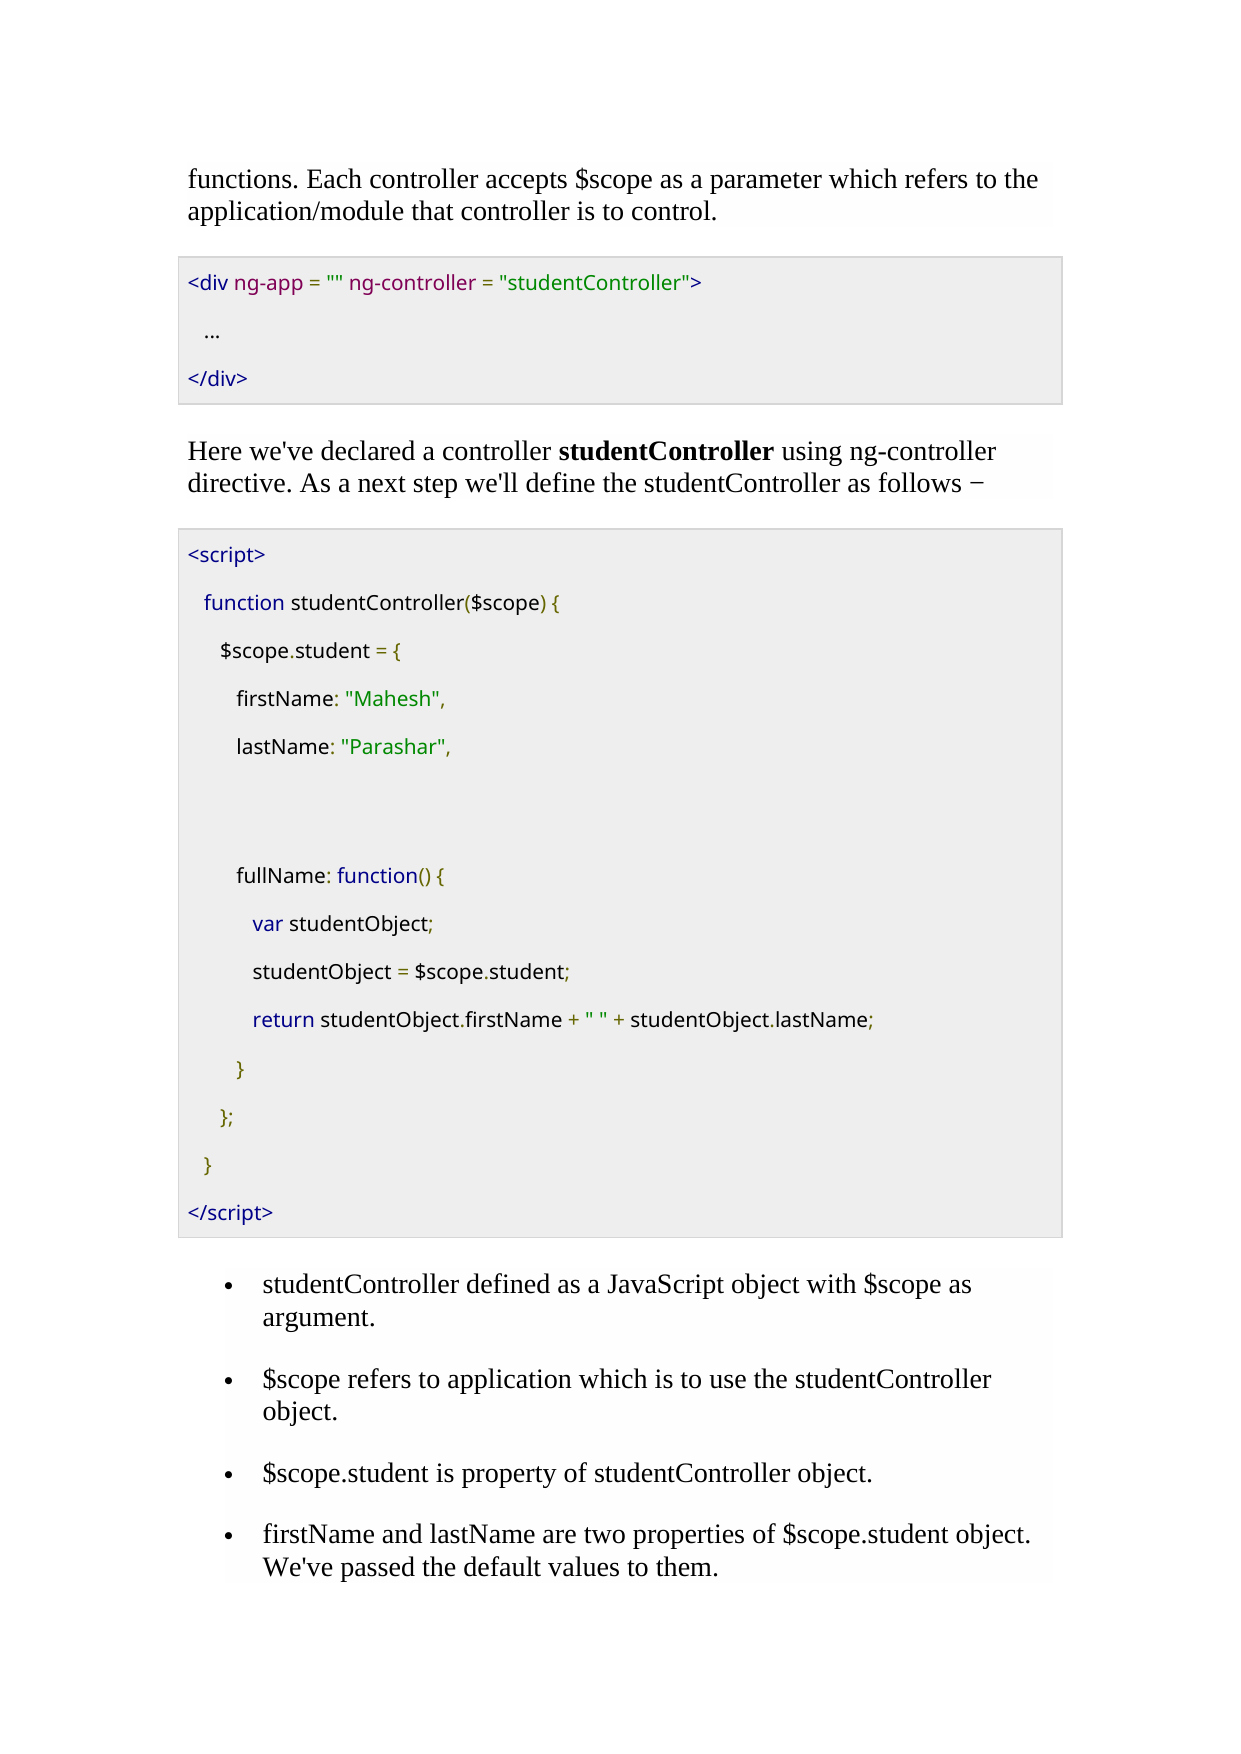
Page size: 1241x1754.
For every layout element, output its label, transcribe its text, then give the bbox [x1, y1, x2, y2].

text </div> [179, 352, 1061, 403]
text firstName: "Mahesh", [179, 672, 1061, 715]
text <script> [179, 530, 1061, 570]
text var studentObject; [179, 897, 1061, 940]
list firstName and lastName are two properties of $scope.student object. We've passed the default values to them. [225, 1518, 1053, 1583]
text ... [179, 304, 1061, 347]
text studentObject = $scope.student; [179, 946, 1061, 988]
list $scope.student is property of studentController object. [225, 1456, 1053, 1488]
text fullName: function() { [179, 849, 1061, 892]
text }; [179, 1090, 1061, 1132]
text $scope.student = { [179, 624, 1061, 667]
text } [179, 1042, 1061, 1084]
text return studentObject.firstName + " " + studentObject.lastName; [179, 994, 1061, 1036]
text function studentController($scope) { [179, 576, 1061, 618]
text } [179, 1138, 1061, 1180]
text lastName: "Parashar", [179, 721, 1061, 763]
text </script> [179, 1186, 1061, 1237]
text Here we've declared a controller studentController using ng-controller directive. As a next step we'll define the studentController as follows − [187, 434, 1053, 499]
list studentController defined as a JavaScript object with $scope as argument. [225, 1268, 1053, 1333]
list $scope refers to application which is to use the studentController object. [225, 1362, 1053, 1427]
text <div ng-app = "" ng-controller = "studentController"> [179, 258, 1061, 298]
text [187, 162, 1053, 227]
